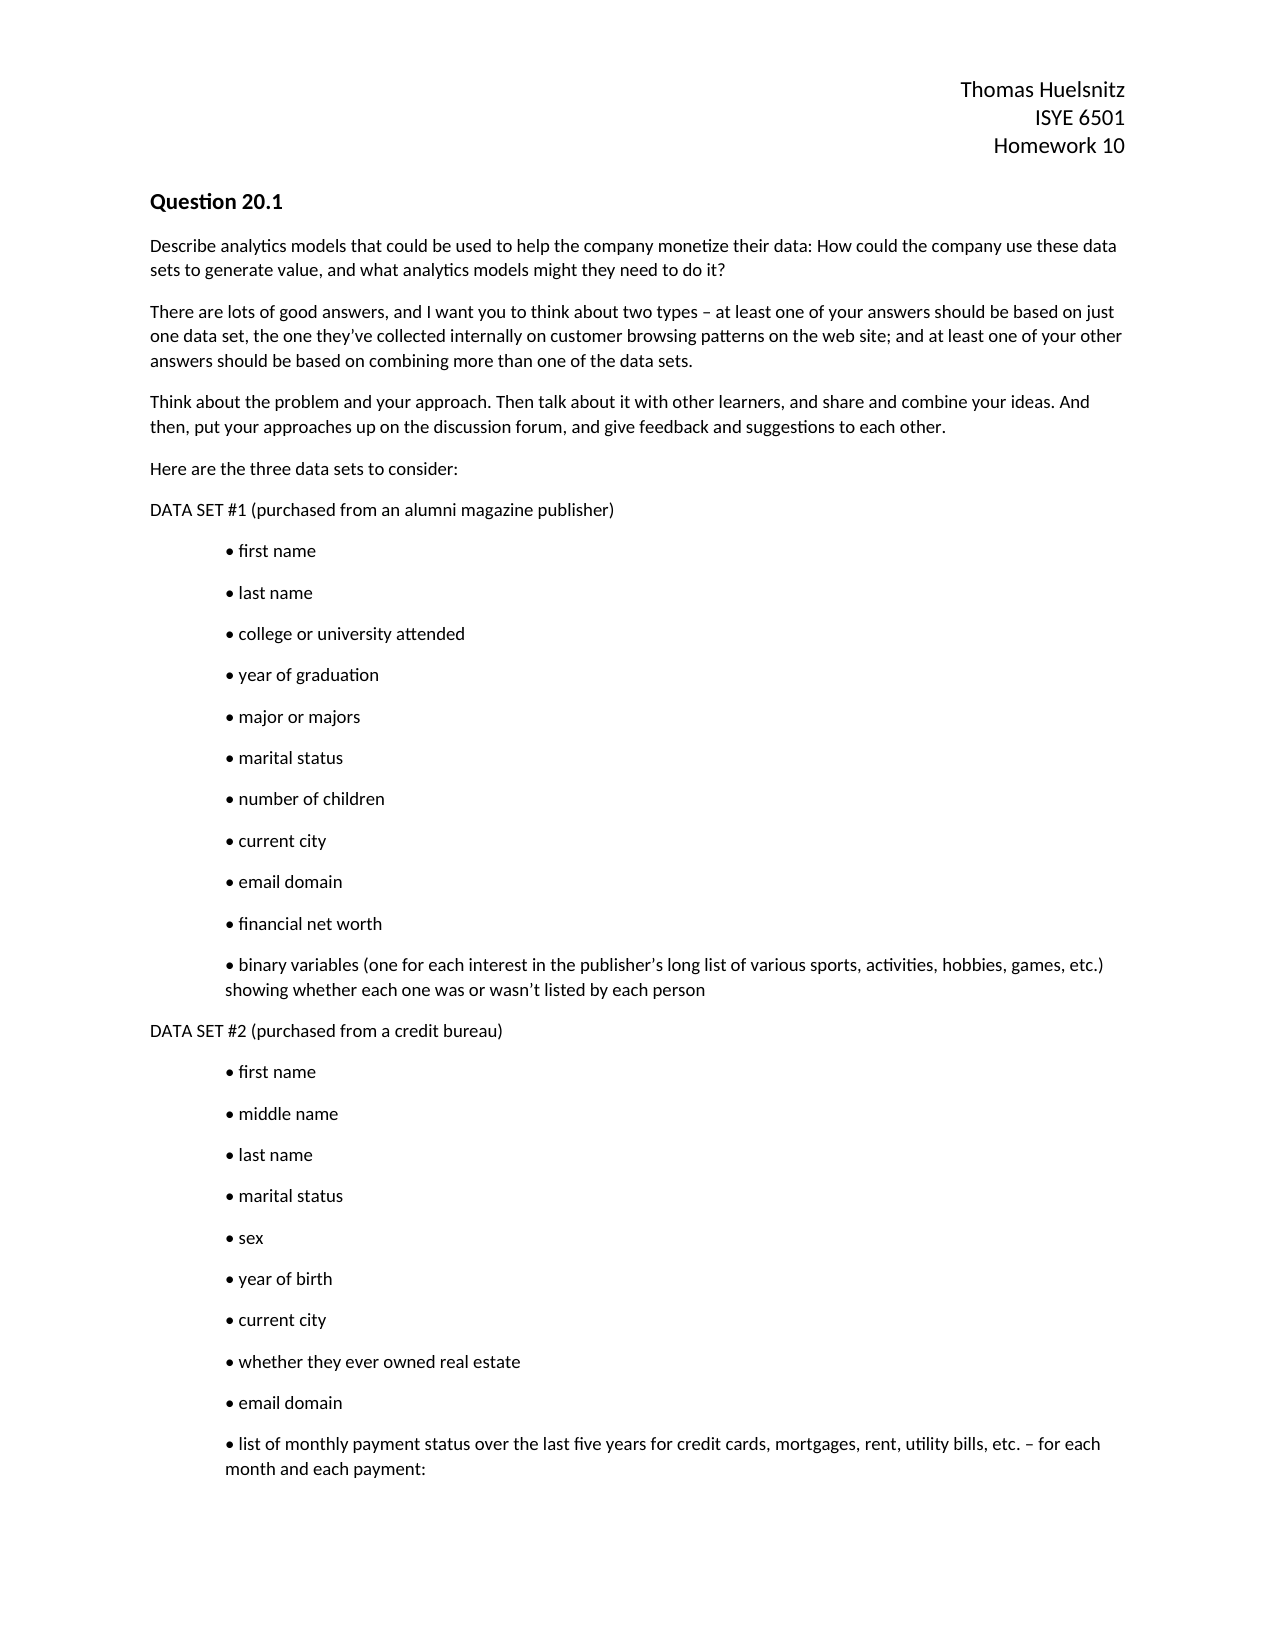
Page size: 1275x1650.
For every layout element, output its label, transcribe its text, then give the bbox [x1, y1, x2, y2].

text • first name [225, 539, 1125, 562]
text There are lots of good answers, and I want you to think about two types – at least one of your answers should be based on just one data set, the one they’ve collected internally on customer browsing patterns on the web site; and at least one of your other answers should be based on combining more than one of the data sets. [150, 300, 1125, 372]
text • list of monthly payment status over the last five years for credit cards, mortgages, rent, utility bills, etc. – for each month and each payment: [225, 1433, 1125, 1480]
text • college or university attended [225, 622, 1125, 645]
text Here are the three data sets to consider: [150, 457, 1125, 480]
text Describe analytics models that could be used to help the company monetize their data: How could the company use these data sets to generate value, and what analytics models might they need to do it? [150, 234, 1125, 282]
text • marital status [225, 1184, 1125, 1207]
text • marital status [225, 746, 1125, 769]
text • last name [225, 1143, 1125, 1166]
text • year of graduation [225, 663, 1125, 686]
text • whether they ever owned real estate [225, 1350, 1125, 1373]
text • number of children [225, 788, 1125, 811]
text • email domain [225, 1391, 1125, 1414]
text • email domain [225, 870, 1125, 893]
text • last name [225, 581, 1125, 604]
text • year of birth [225, 1267, 1125, 1290]
text • major or majors [225, 705, 1125, 728]
text • financial net worth [225, 912, 1125, 934]
text • current city [225, 829, 1125, 852]
text DATA SET #1 (purchased from an alumni magazine publisher) [150, 498, 1125, 521]
text DATA SET #2 (purchased from a credit bureau) [150, 1019, 1125, 1042]
text • middle name [225, 1102, 1125, 1125]
text Think about the problem and your approach. Then talk about it with other learners, and share and combine your ideas. And then, put your approaches up on the discussion forum, and give feedback and suggestions to each other. [150, 391, 1125, 438]
text Question 20.1 [150, 187, 1125, 215]
text • first name [225, 1060, 1125, 1083]
text • binary variables (one for each interest in the publisher’s long list of various sports, activities, hobbies, games, etc.) showing whether each one was or wasn’t listed by each person [225, 953, 1125, 1001]
text • sex [225, 1226, 1125, 1249]
text • current city [225, 1308, 1125, 1331]
